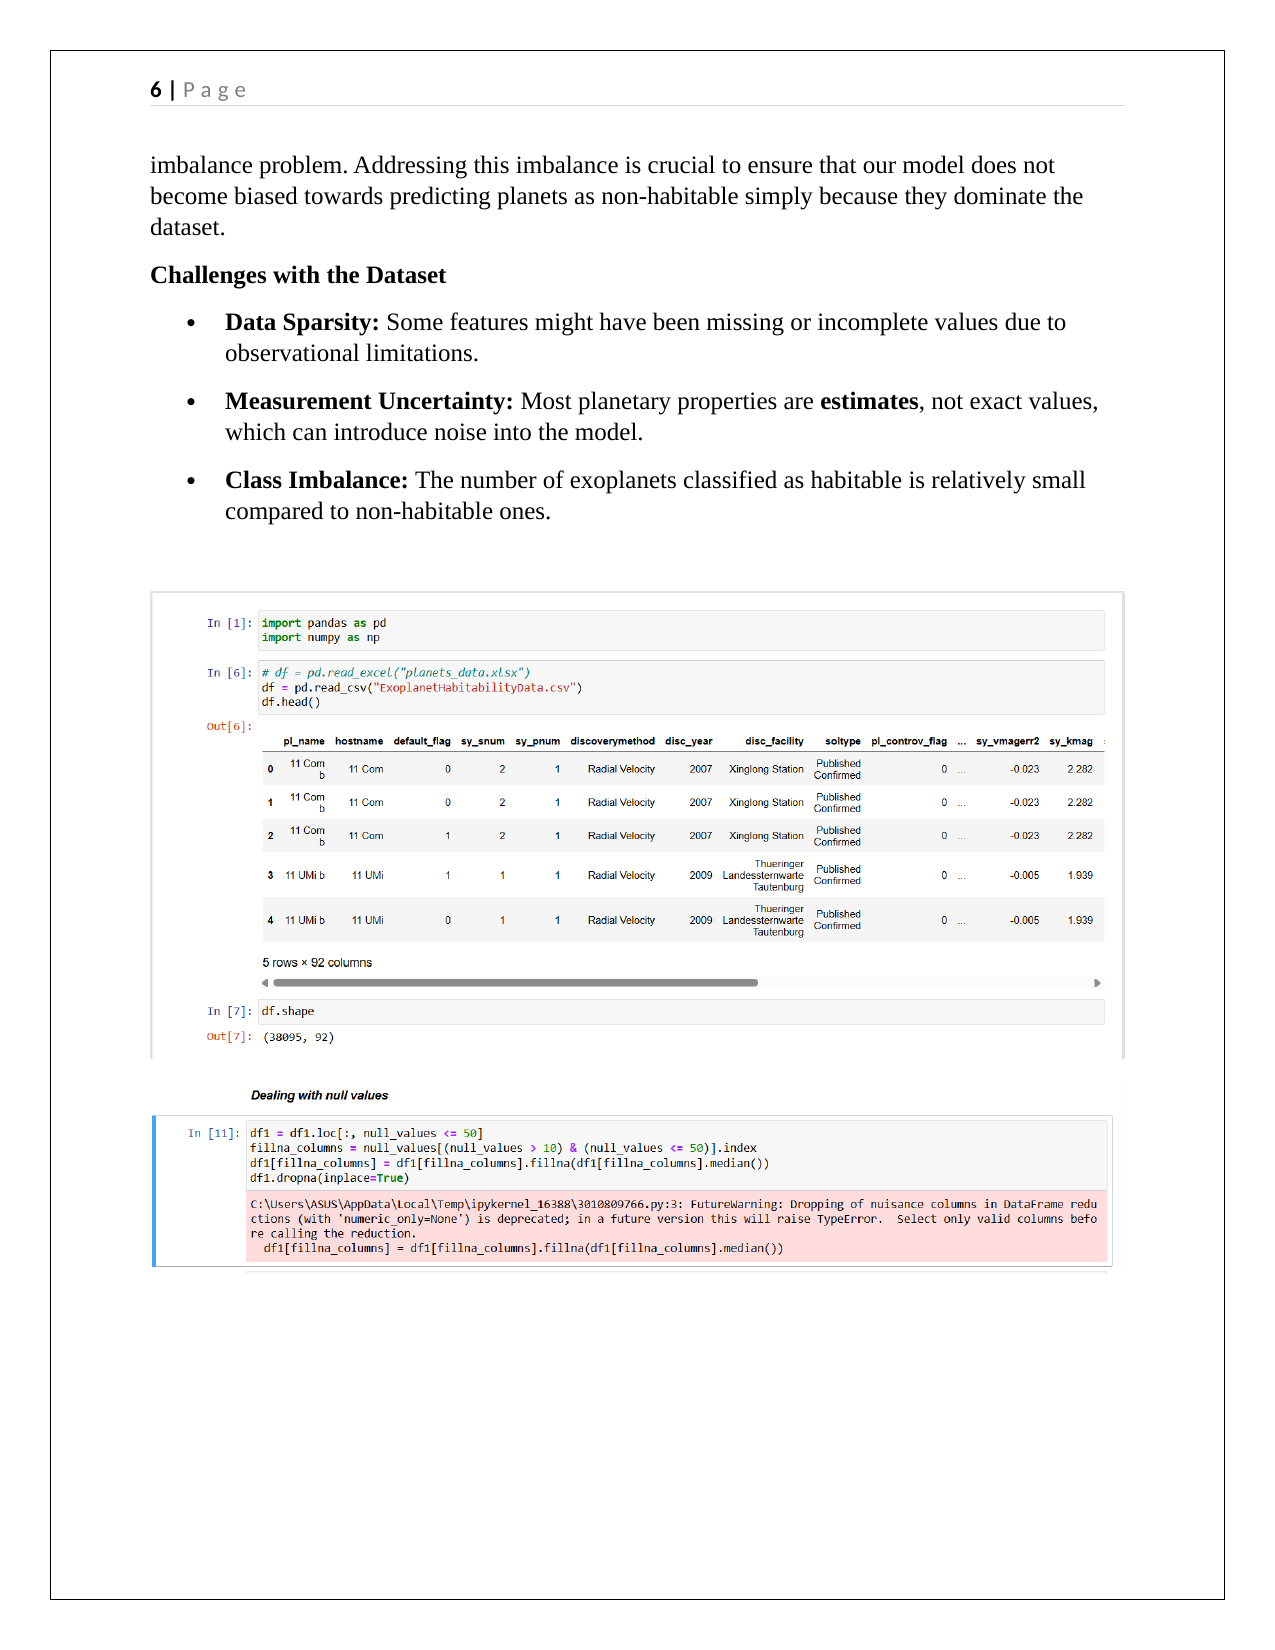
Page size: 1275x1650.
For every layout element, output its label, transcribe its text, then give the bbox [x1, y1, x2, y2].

list Class Imbalance: The number of exoplanets classified as habitable is relatively small compared to non-habitable ones. [187, 465, 1125, 525]
picture [150, 1077, 1125, 1274]
picture [150, 591, 1125, 1059]
text Challenges with the Dataset [150, 260, 1125, 288]
list Measurement Uncertainty: Most planetary properties are estimates, not exact values, which can introduce noise into the model. [187, 386, 1125, 446]
list Data Sparsity: Some features might have been missing or incomplete values due to observational limitations. [187, 307, 1125, 367]
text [150, 150, 1125, 241]
